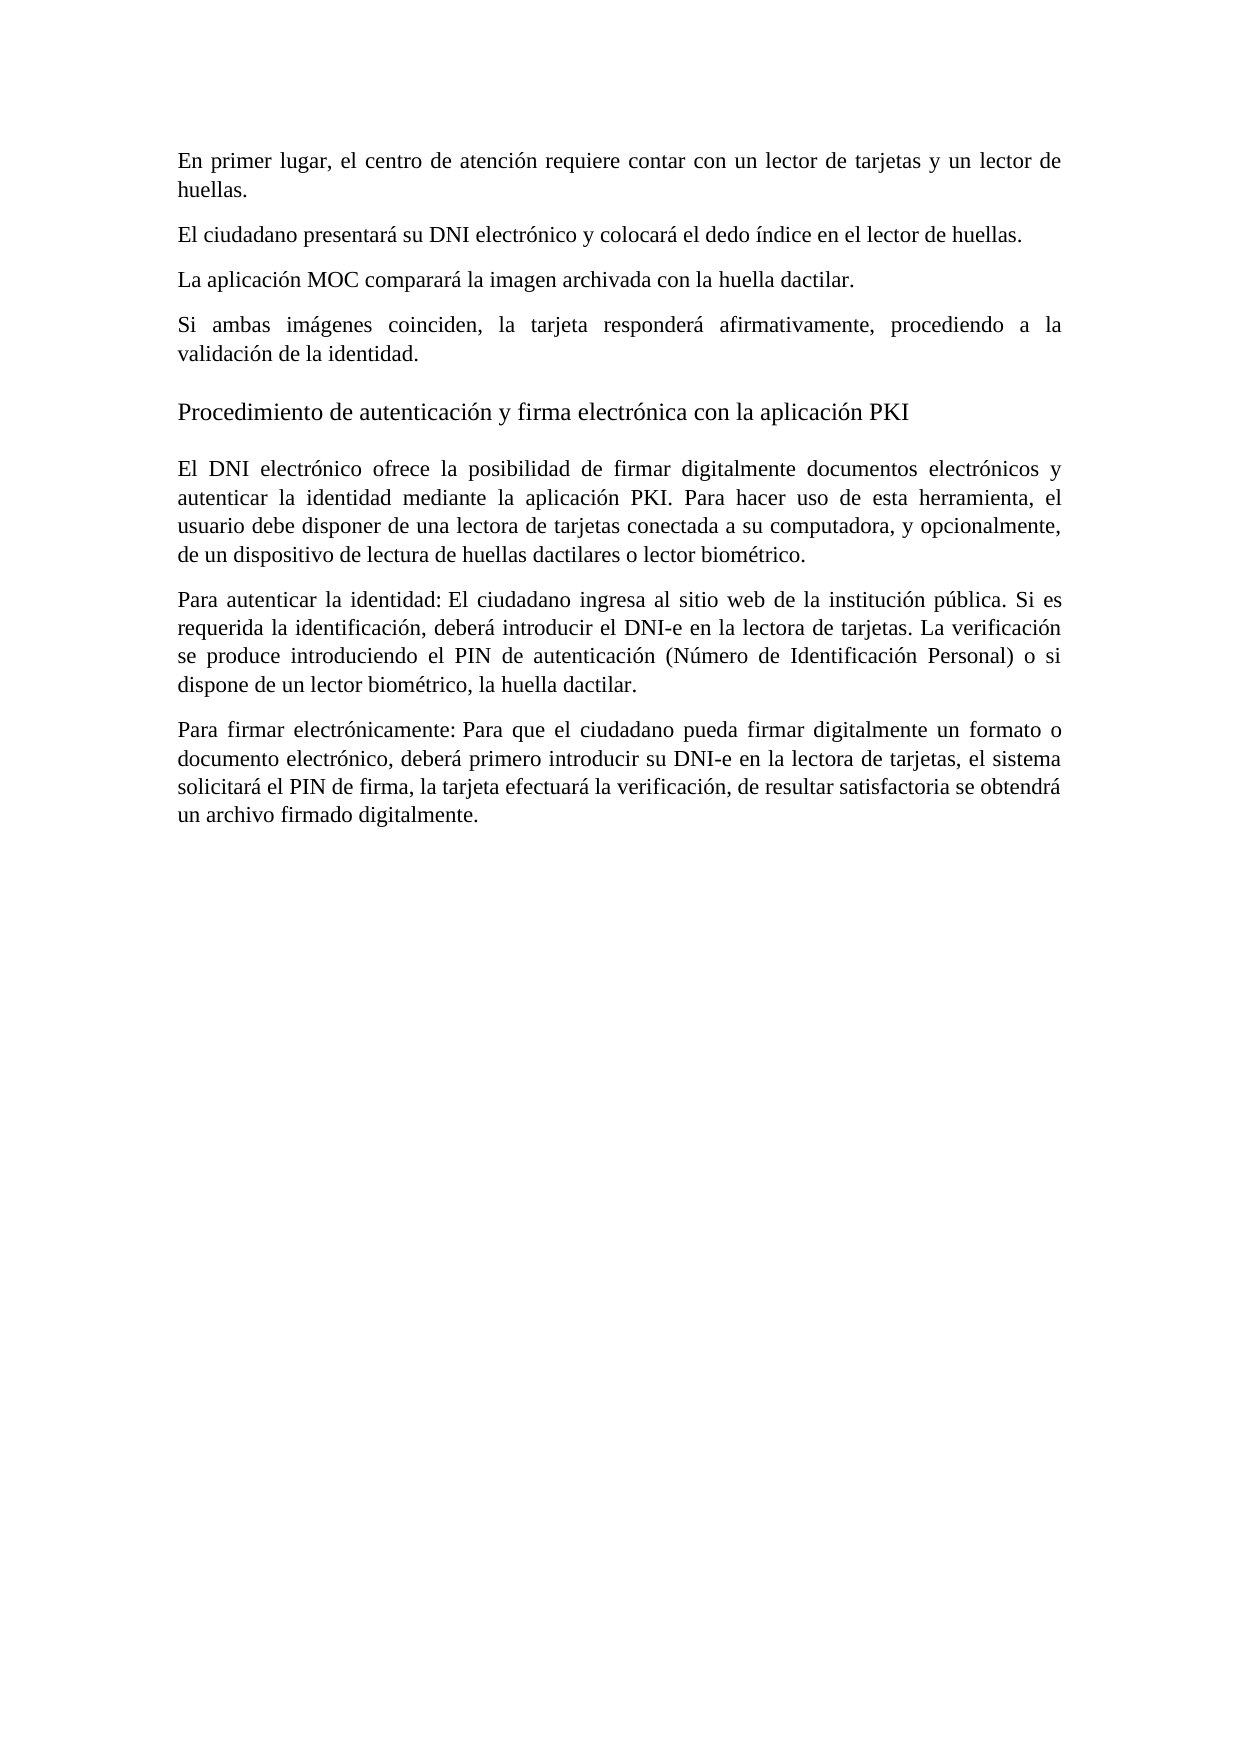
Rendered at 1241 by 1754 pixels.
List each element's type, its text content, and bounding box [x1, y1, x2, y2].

text Para firmar electrónicamente: Para que el ciudadano pueda firmar digitalmente un formato o documento electrónico, deberá primero introducir su DNI-e en la lectora de tarjetas, el sistema solicitará el PIN de firma, la tarjeta efectuará la verificación, de resultar satisfactoria se obtendrá un archivo firmado digitalmente. [177, 716, 1063, 828]
text Para autenticar la identidad: El ciudadano ingresa al sitio web de la institución pública. Si es requerida la identificación, deberá introducir el DNI-e en la lectora de tarjetas. La verificación se produce introduciendo el PIN de autenticación (Número de Identificación Personal) o si dispone de un lector biométrico, la huella dactilar. [177, 586, 1063, 697]
text La aplicación MOC comparará la imagen archivada con la huella dactilar. [177, 266, 1063, 293]
text En primer lugar, el centro de atención requiere contar con un lector de tarjetas y un lector de huellas. [177, 148, 1063, 202]
subtitle Procedimiento de autenticación y firma electrónica con la aplicación PKI [177, 397, 1063, 426]
text El ciudadano presentará su DNI electrónico y colocará el dedo índice en el lector de huellas. [177, 221, 1063, 247]
text Si ambas imágenes coinciden, la tarjeta responderá afirmativamente, procediendo a la validación de la identidad. [177, 311, 1063, 366]
text El DNI electrónico ofrece la posibilidad de firmar digitalmente documentos electrónicos y autenticar la identidad mediante la aplicación PKI. Para hacer uso de esta herramienta, el usuario debe disponer de una lectora de tarjetas conectada a su computadora, y opcionalmente, de un dispositivo de lectura de huellas dactilares o lector biométrico. [177, 455, 1063, 567]
